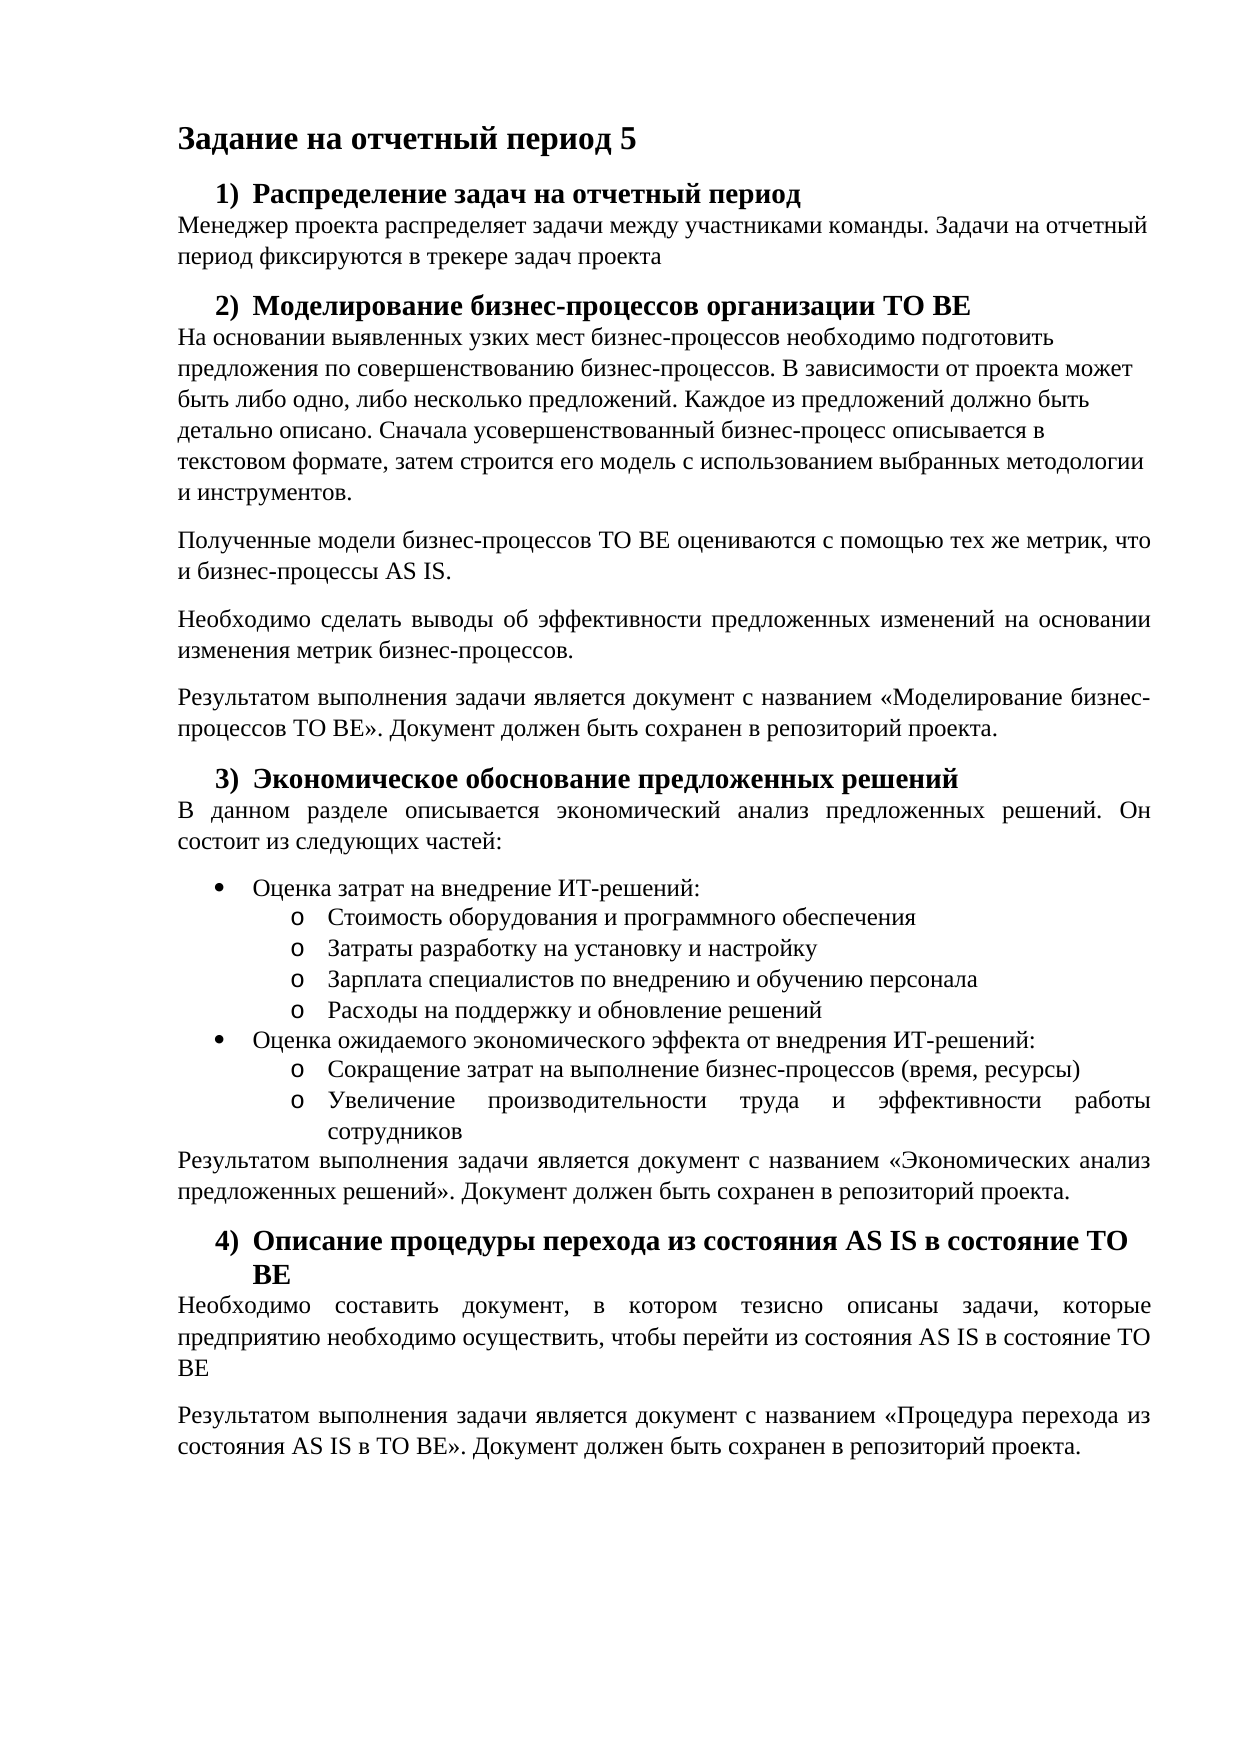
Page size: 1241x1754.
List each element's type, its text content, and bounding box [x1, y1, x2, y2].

text Необходимо составить документ, в котором тезисно описаны задачи, которые предприятию необходимо осуществить, чтобы перейти из состояния AS IS в состояние TO BE [177, 1291, 1152, 1381]
list Сокращение затрат на выполнение бизнес-процессов (время, ресурсы) [290, 1054, 1152, 1085]
list Стоимость оборудования и программного обеспечения [290, 902, 1152, 933]
text Результатом выполнения задачи является документ с названием «Процедура перехода из состояния AS IS в TO BE». Документ должен быть сохранен в репозиторий проекта. [177, 1429, 1152, 1460]
list Описание процедуры перехода из состояния AS IS в состояние TO BE [215, 1223, 1152, 1291]
text Результатом выполнения задачи является документ с названием «Экономических анализ предложенных решений». Документ должен быть сохранен в репозиторий проекта. [177, 1173, 1152, 1204]
text На основании выявленных узких мест бизнес-процессов необходимо подготовить предложения по совершенствованию бизнес-процессов. В зависимости от проекта может быть либо одно, либо несколько предложений. Каждое из предложений должно быть детально описано. Сначала усовершенствованный бизнес-процесс описывается в текстовом формате, затем строится его модель с использованием выбранных методологии и инструментов. [177, 322, 1152, 506]
text Задание на отчетный период 5 [177, 118, 1152, 156]
list Оценка ожидаемого экономического эффекта от внедрения ИТ-решений: [215, 1026, 1152, 1054]
text Необходимо сделать выводы об эффективности предложенных изменений на основании изменения метрик бизнес-процессов. [177, 604, 1152, 663]
list Оценка затрат на внедрение ИТ-решений: [215, 873, 1152, 902]
text Менеджер проекта распределяет задачи между участниками команды. Задачи на отчетный период фиксируются в трекере задач проекта [177, 210, 1152, 269]
text Результатом выполнения задачи является документ с названием «Моделирование бизнес-процессов TO BE». Документ должен быть сохранен в репозиторий проекта. [177, 711, 1152, 742]
list Моделирование бизнес-процессов организации TO BE [215, 288, 1152, 322]
text В данном разделе описывается экономический анализ предложенных решений. Он состоит из следующих частей: [177, 795, 1152, 854]
list Зарплата специалистов по внедрению и обучению персонала [290, 964, 1152, 995]
list Распределение задач на отчетный период [215, 176, 1152, 210]
text Полученные модели бизнес-процессов TO BE оцениваются с помощью тех же метрик, что и бизнес-процессы AS IS. [177, 525, 1152, 585]
list Затраты разработку на установку и настройку [290, 933, 1152, 964]
list Расходы на поддержку и обновление решений [290, 995, 1152, 1026]
list Увеличение производительности труда и эффективности работы сотрудников [290, 1085, 1152, 1145]
list Экономическое обоснование предложенных решений [215, 761, 1152, 795]
